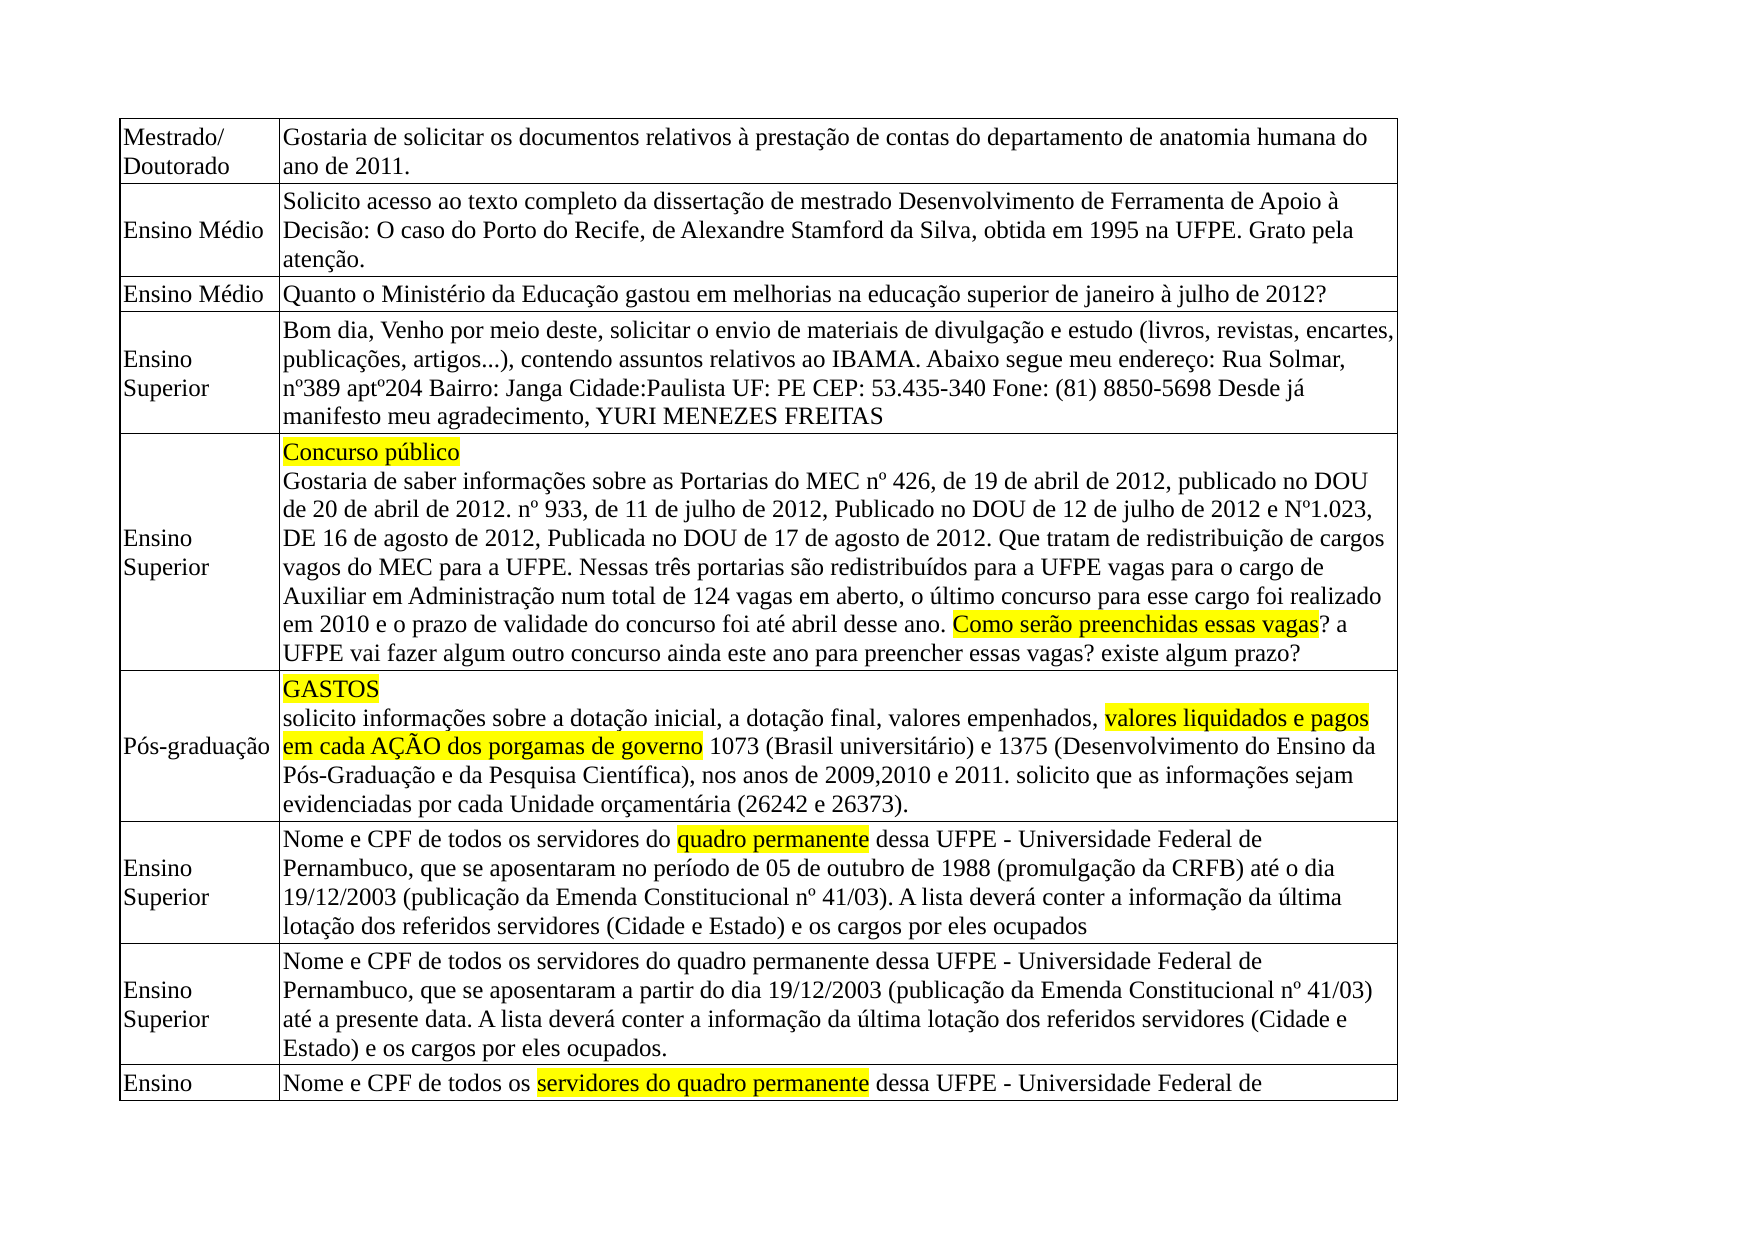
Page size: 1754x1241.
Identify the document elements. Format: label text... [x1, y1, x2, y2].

table_cell Ensino Superior [121, 822, 279, 942]
table_cell Ensino Superior [121, 434, 279, 670]
table_cell Bom dia, Venho por meio deste, solicitar o envio de materiais de divulgação e estudo (livros, revistas, encartes, publicações, artigos...), contendo assuntos relativos ao IBAMA. Abaixo segue meu endereço: Rua Solmar, nº389 aptº204 Bairro: Janga Cidade:Paulista UF: PE CEP: 53.435-340 Fone: (81) 8850-5698 Desde já manifesto meu agradecimento, YURI MENEZES FREITAS [280, 312, 1397, 433]
table_cell GASTOS solicito informações sobre a dotação inicial, a dotação final, valores empenhados, valores liquidados e pagos em cada AÇÃO dos porgamas de governo 1073 (Brasil universitário) e 1375 (Desenvolvimento do Ensino da Pós-Graduação e da Pesquisa Científica), nos anos de 2009,2010 e 2011. solicito que as informações sejam evidenciadas por cada Unidade orçamentária (26242 e 26373). [280, 671, 1397, 821]
table_cell Ensino Médio [121, 184, 279, 276]
table_cell Gostaria de solicitar os documentos relativos à prestação de contas do departamento de anatomia humana do ano de 2011. [280, 119, 1397, 182]
table_cell Quanto o Ministério da Educação gastou em melhorias na educação superior de janeiro à julho de 2012? [280, 277, 1397, 311]
table_cell Concurso público Gostaria de saber informações sobre as Portarias do MEC nº 426, de 19 de abril de 2012, publicado no DOU de 20 de abril de 2012. nº 933, de 11 de julho de 2012, Publicado no DOU de 12 de julho de 2012 e Nº1.023, DE 16 de agosto de 2012, Publicada no DOU de 17 de agosto de 2012. Que tratam de redistribuição de cargos vagos do MEC para a UFPE. Nessas três portarias são redistribuídos para a UFPE vagas para o cargo de Auxiliar em Administração num total de 124 vagas em aberto, o último concurso para esse cargo foi realizado em 2010 e o prazo de validade do concurso foi até abril desse ano. Como serão preenchidas essas vagas? a UFPE vai fazer algum outro concurso ainda este ano para preencher essas vagas? existe algum prazo? [280, 434, 1397, 670]
table_cell Solicito acesso ao texto completo da dissertação de mestrado Desenvolvimento de Ferramenta de Apoio à Decisão: O caso do Porto do Recife, de Alexandre Stamford da Silva, obtida em 1995 na UFPE. Grato pela atenção. [280, 184, 1397, 276]
table_cell Ensino Superior [121, 944, 279, 1064]
table_cell Ensino Superior [121, 1065, 279, 1100]
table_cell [280, 1065, 1397, 1100]
table_cell Mestrado/Doutorado [121, 119, 279, 182]
table_cell Pós-graduação [121, 671, 279, 821]
table_cell Nome e CPF de todos os servidores do quadro permanente dessa UFPE - Universidade Federal de Pernambuco, que se aposentaram no período de 05 de outubro de 1988 (promulgação da CRFB) até o dia 19/12/2003 (publicação da Emenda Constitucional nº 41/03). A lista deverá conter a informação da última lotação dos referidos servidores (Cidade e Estado) e os cargos por eles ocupados [280, 822, 1397, 942]
table_cell Ensino Superior [121, 312, 279, 433]
table_cell Nome e CPF de todos os servidores do quadro permanente dessa UFPE - Universidade Federal de Pernambuco, que se aposentaram a partir do dia 19/12/2003 (publicação da Emenda Constitucional nº 41/03) até a presente data. A lista deverá conter a informação da última lotação dos referidos servidores (Cidade e Estado) e os cargos por eles ocupados. [280, 944, 1397, 1064]
table_cell Ensino Médio [121, 277, 279, 311]
